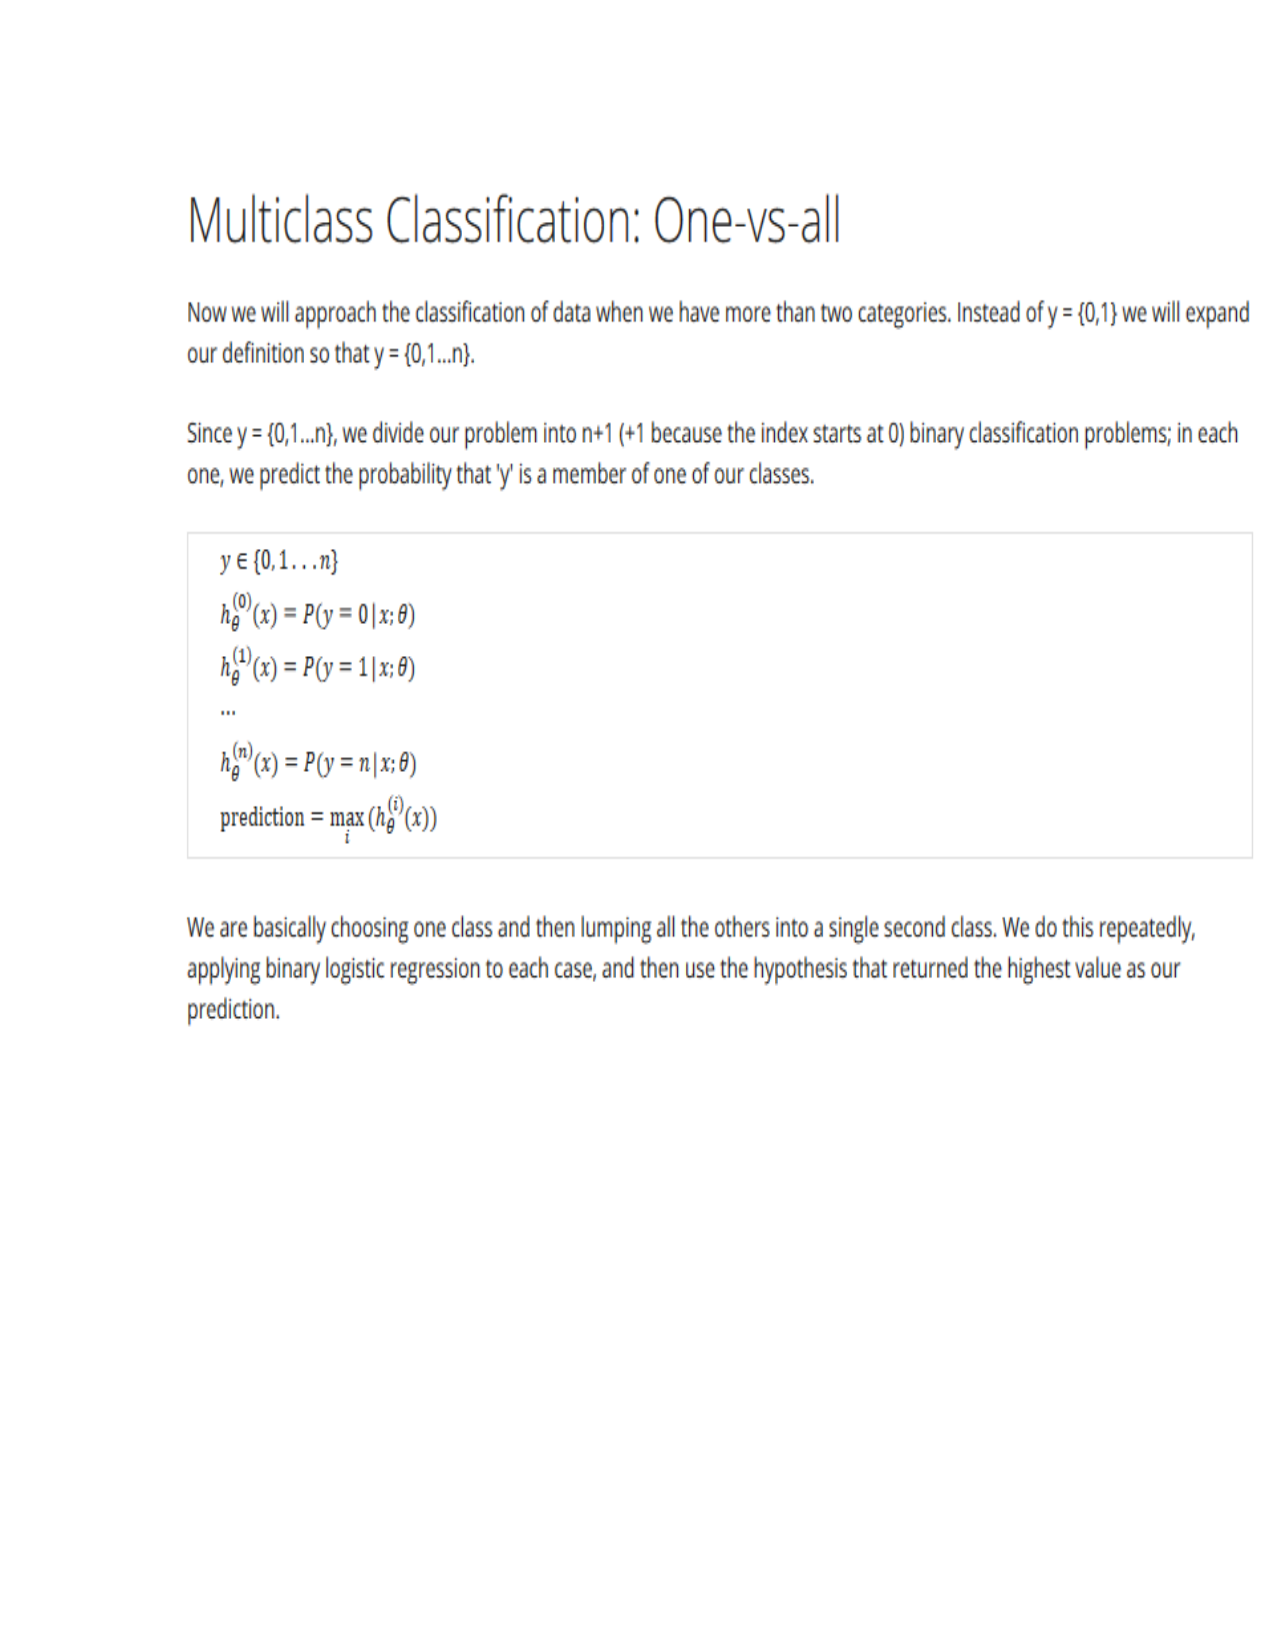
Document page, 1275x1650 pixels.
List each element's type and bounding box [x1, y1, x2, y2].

picture [150, 150, 1275, 1054]
